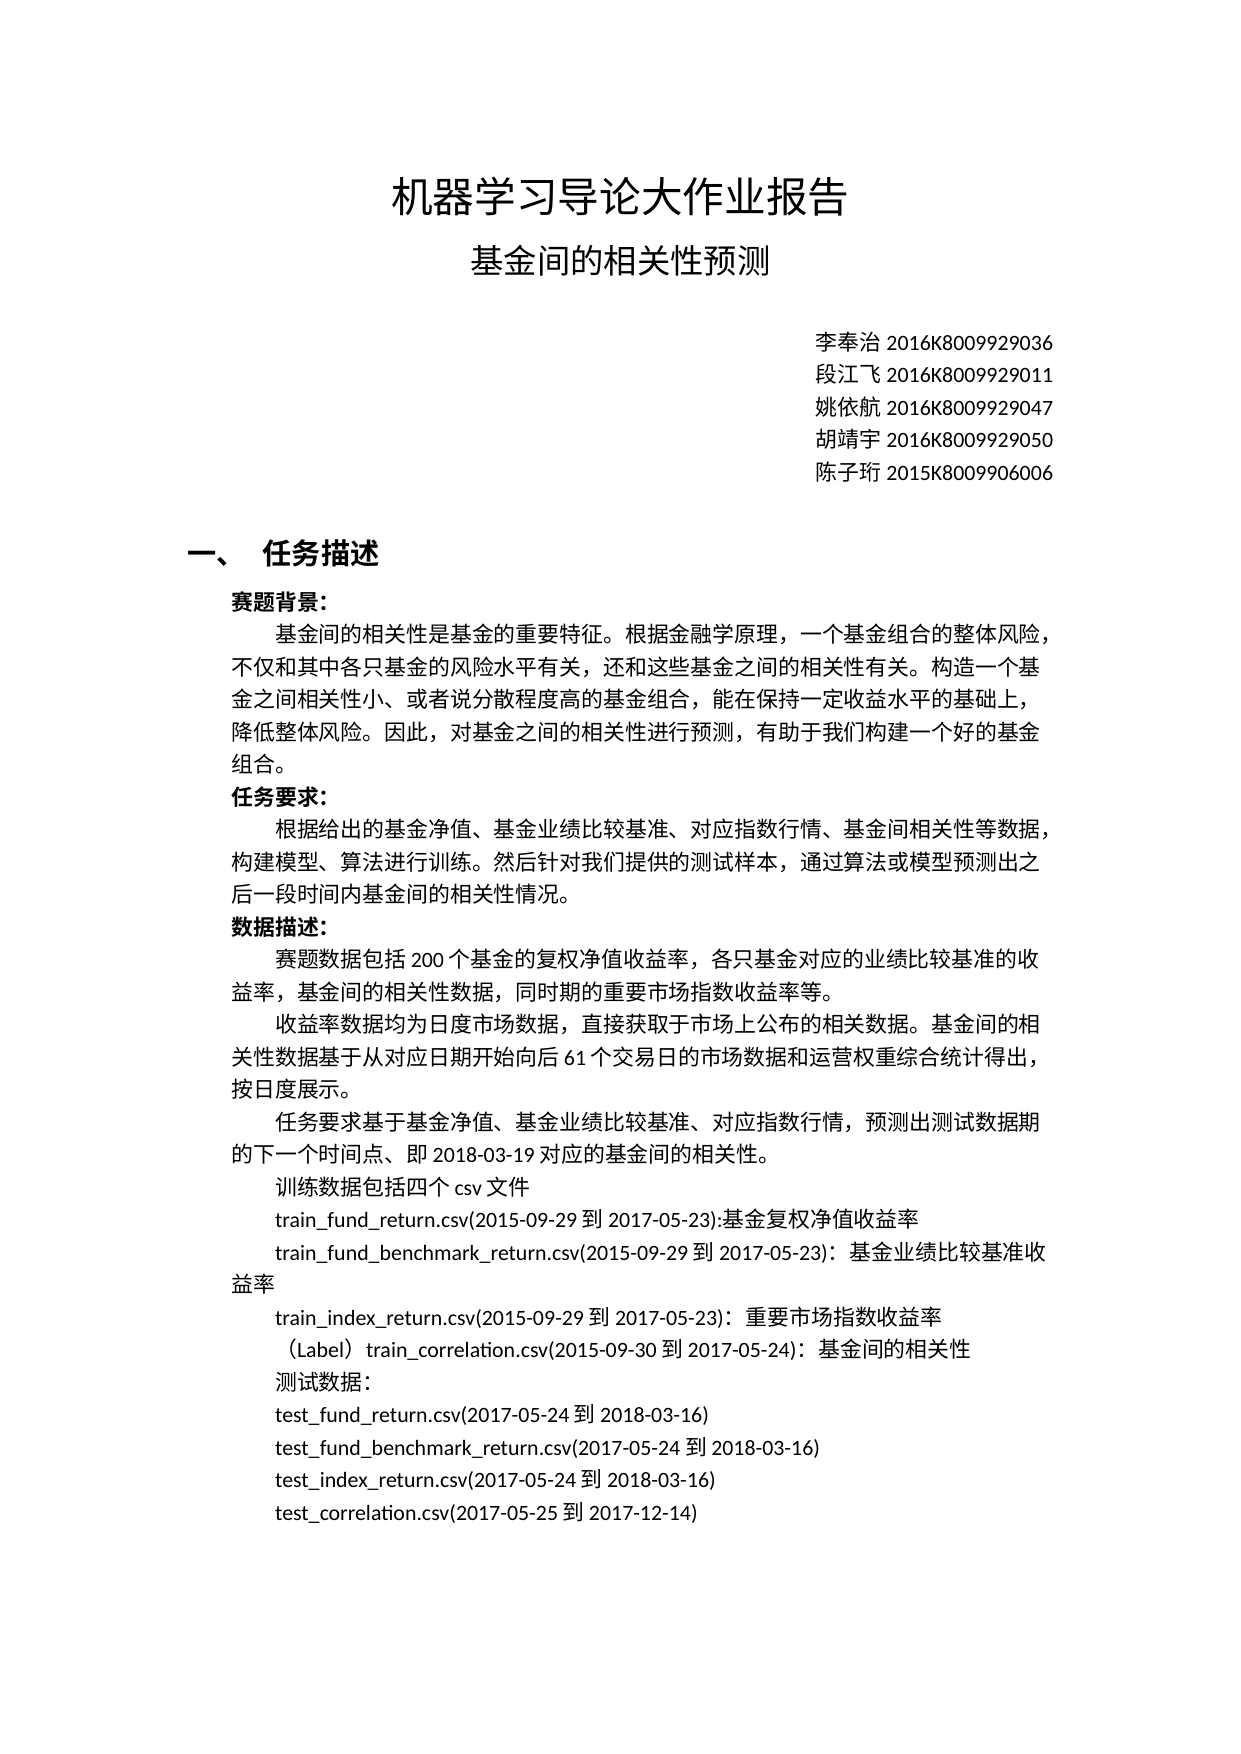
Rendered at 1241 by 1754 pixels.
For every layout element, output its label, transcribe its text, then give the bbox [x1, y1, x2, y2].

text 任务要求： [231, 779, 1053, 812]
text test_fund_benchmark_return.csv(2017-05-24到2018-03-16) [231, 1429, 1053, 1462]
text 陈子珩 2015K8009906006 [187, 454, 1053, 487]
text 赛题背景： [231, 584, 1053, 617]
text 机器学习导论大作业报告 [187, 162, 1053, 227]
text 段江飞 2016K8009929011 [187, 357, 1053, 389]
text 李奉治 2016K8009929036 [187, 324, 1053, 357]
text 收益率数据均为日度市场数据，直接获取于市场上公布的相关数据。基金间的相关性数据基于从对应日期开始向后61个交易日的市场数据和运营权重综合统计得出，按日度展示。 [231, 1007, 1053, 1104]
text train_index_return.csv(2015-09-29到2017-05-23)：重要市场指数收益率 [231, 1299, 1053, 1332]
text 赛题数据包括200个基金的复权净值收益率，各只基金对应的业绩比较基准的收益率，基金间的相关性数据，同时期的重要市场指数收益率等。 [231, 942, 1053, 1007]
text train_fund_return.csv(2015-09-29到2017-05-23):基金复权净值收益率 [231, 1202, 1053, 1234]
text 训练数据包括四个csv文件 [231, 1169, 1053, 1202]
text train_fund_benchmark_return.csv(2015-09-29到2017-05-23)：基金业绩比较基准收益率 [231, 1234, 1053, 1299]
text 基金间的相关性是基金的重要特征。根据金融学原理，一个基金组合的整体风险，不仅和其中各只基金的风险水平有关，还和这些基金之间的相关性有关。构造一个基金之间相关性小、或者说分散程度高的基金组合，能在保持一定收益水平的基础上，降低整体风险。因此，对基金之间的相关性进行预测，有助于我们构建一个好的基金组合。 [231, 617, 1053, 779]
text 任务要求基于基金净值、基金业绩比较基准、对应指数行情，预测出测试数据期的下一个时间点、即2018-03-19对应的基金间的相关性。 [231, 1104, 1053, 1169]
text 根据给出的基金净值、基金业绩比较基准、对应指数行情、基金间相关性等数据，构建模型、算法进行训练。然后针对我们提供的测试样本，通过算法或模型预测出之后一段时间内基金间的相关性情况。 [231, 812, 1053, 909]
text test_correlation.csv(2017-05-25到2017-12-14) [231, 1494, 1053, 1527]
text 数据描述： [231, 909, 1053, 942]
text 姚依航 2016K8009929047 [187, 389, 1053, 422]
list 任务描述 [187, 519, 1053, 584]
text test_index_return.csv(2017-05-24到2018-03-16) [231, 1462, 1053, 1494]
text （Label）train_correlation.csv(2015-09-30到2017-05-24)：基金间的相关性 [231, 1332, 1053, 1364]
text 胡靖宇 2016K8009929050 [187, 422, 1053, 454]
text 测试数据： [231, 1364, 1053, 1397]
text test_fund_return.csv(2017-05-24到2018-03-16) [231, 1397, 1053, 1429]
text 基金间的相关性预测 [187, 227, 1053, 292]
